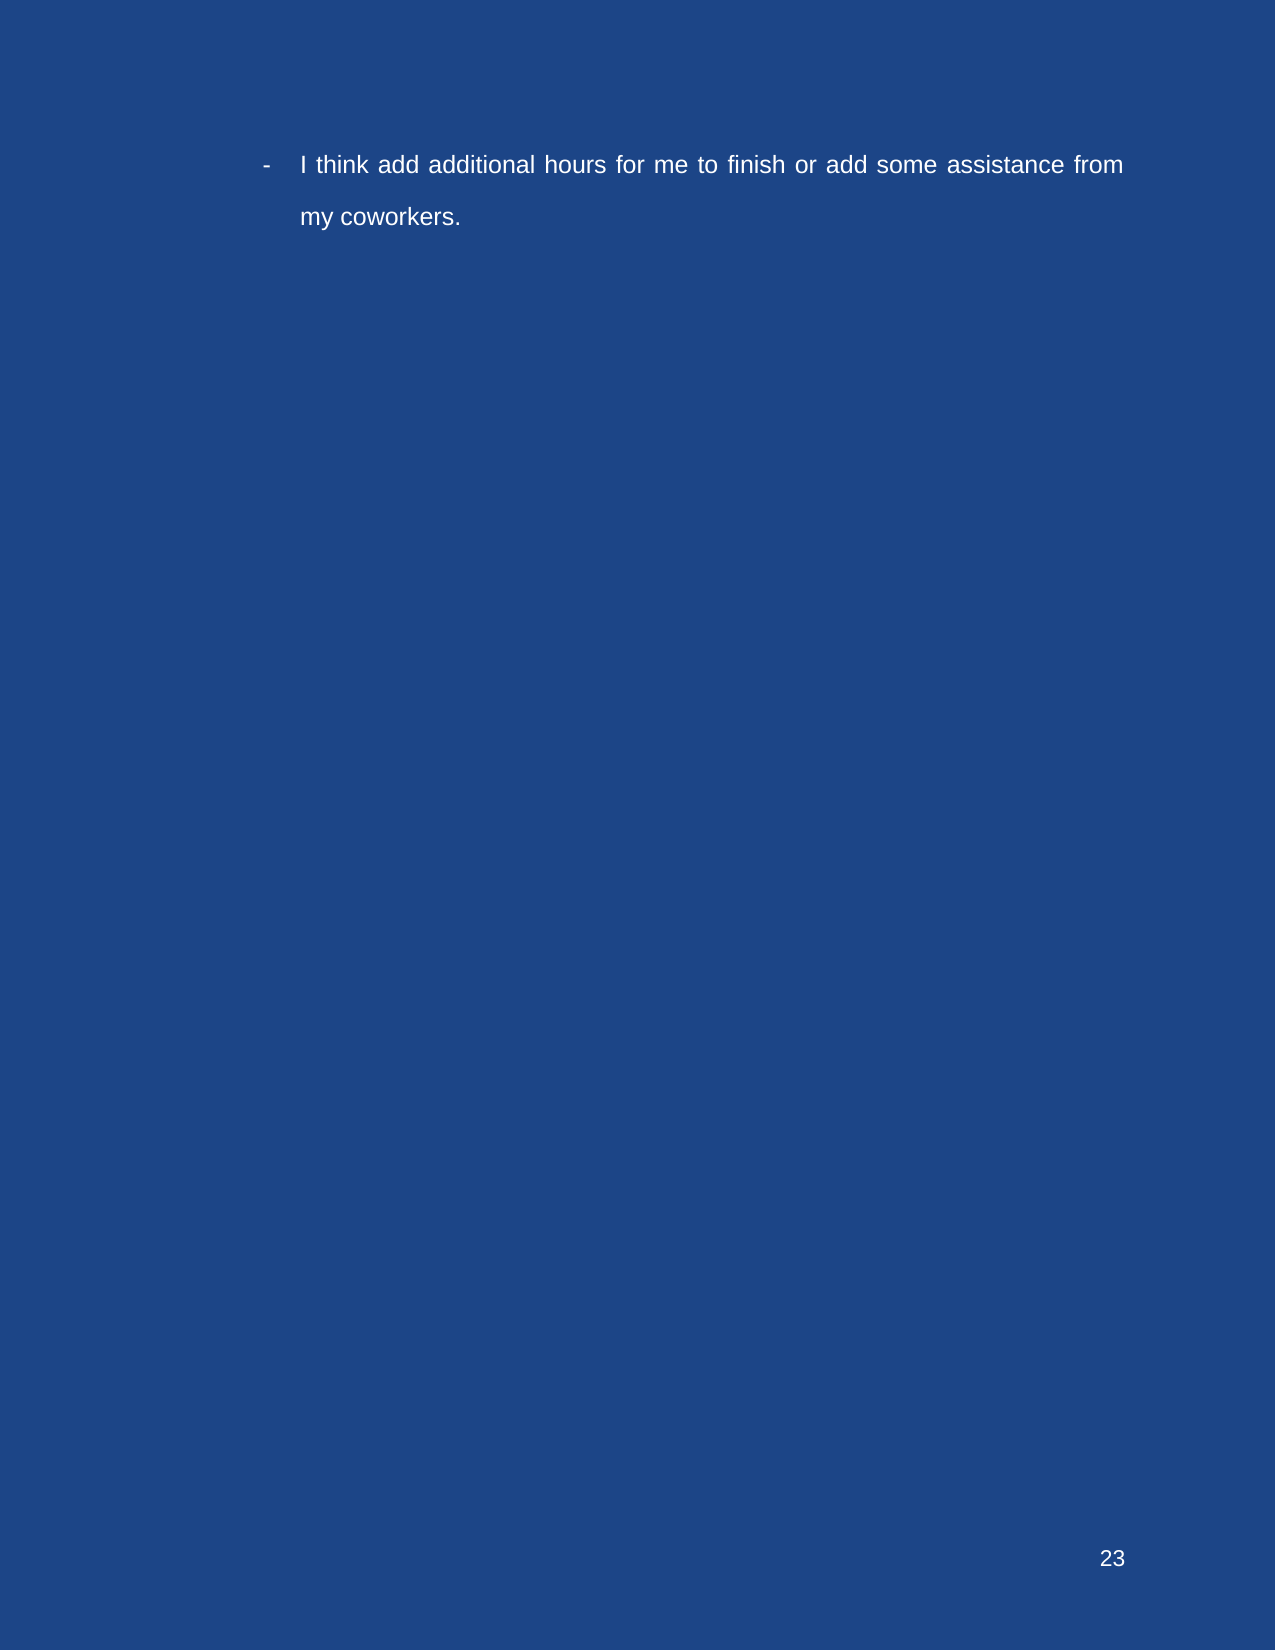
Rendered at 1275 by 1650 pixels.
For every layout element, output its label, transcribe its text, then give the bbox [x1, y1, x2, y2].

list I think add additional hours for me to finish or add some assistance from my coworkers. [262, 150, 1125, 230]
